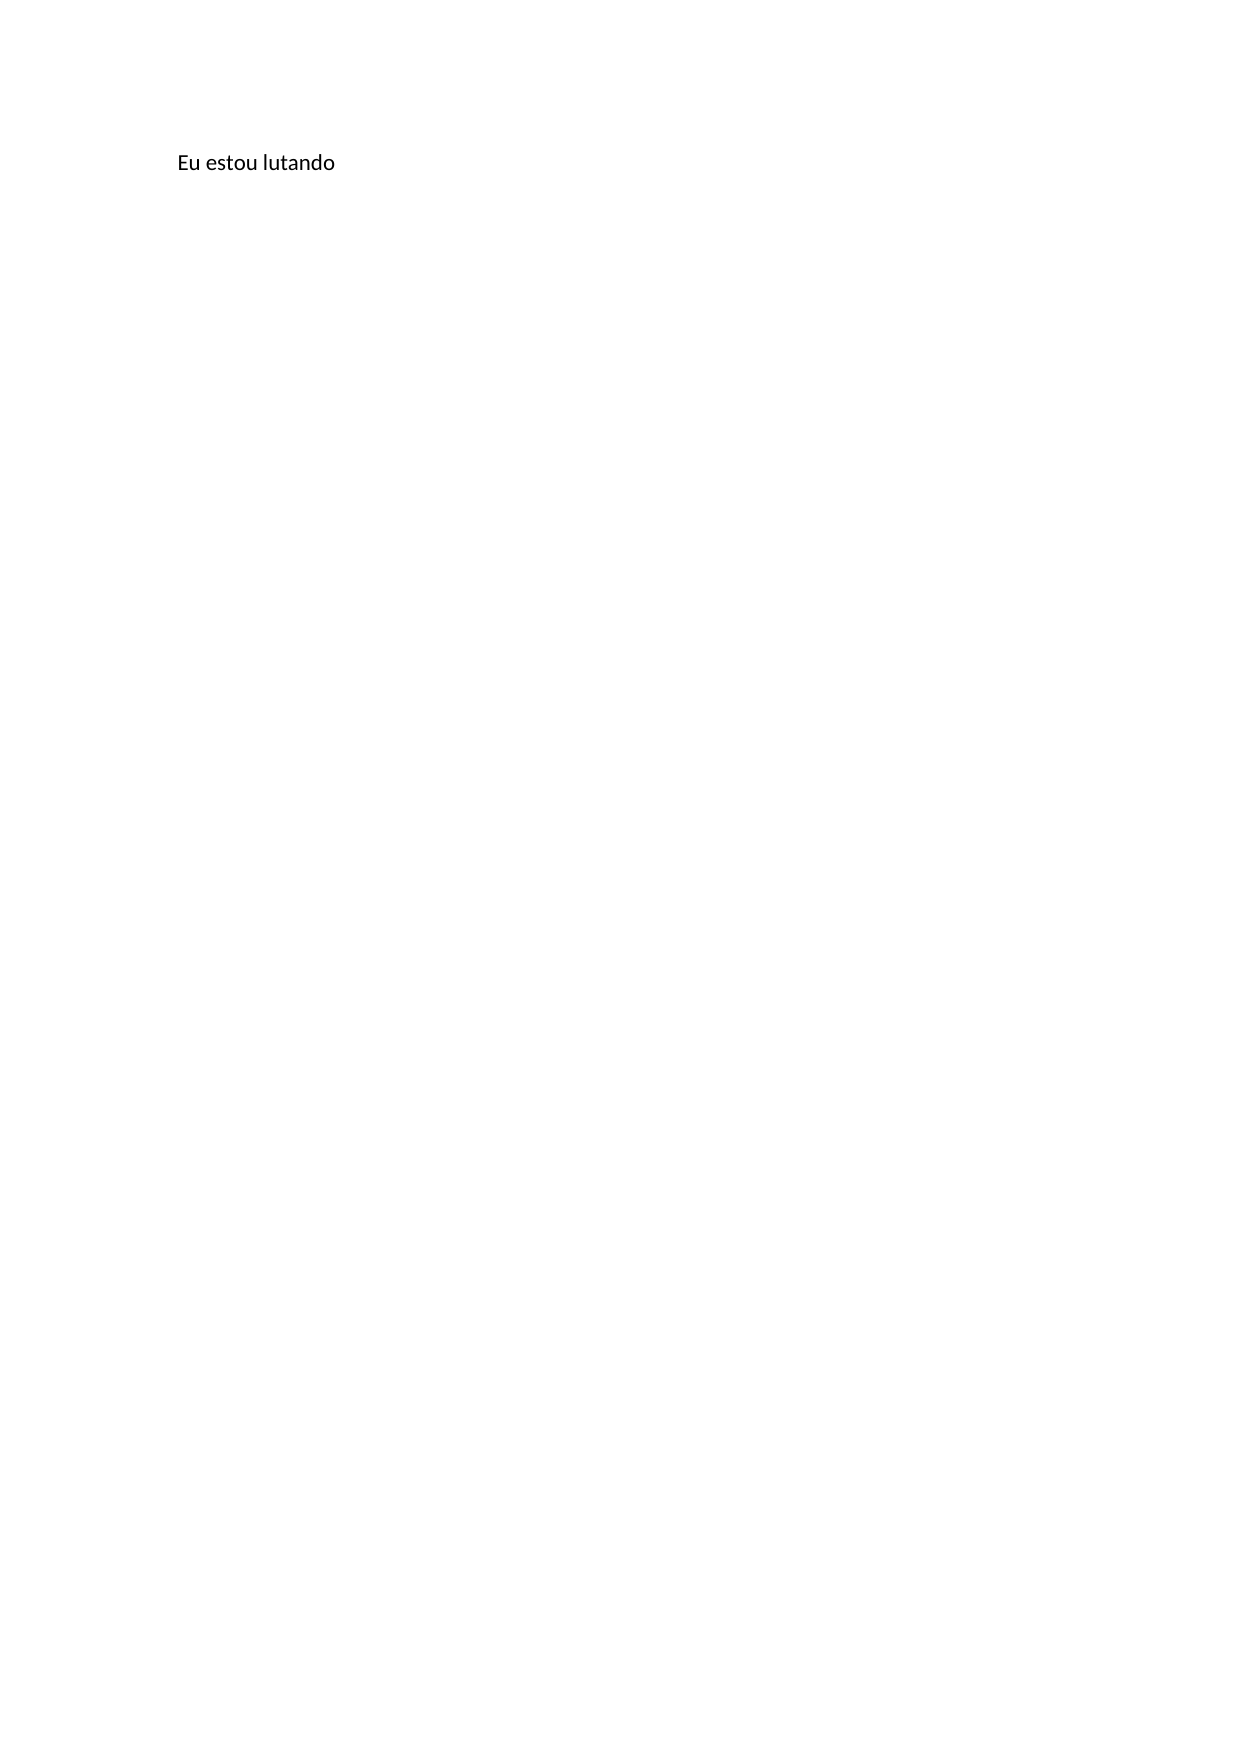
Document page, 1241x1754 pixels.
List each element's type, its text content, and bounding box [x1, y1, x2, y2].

text Eu estou lutando [177, 148, 1063, 176]
